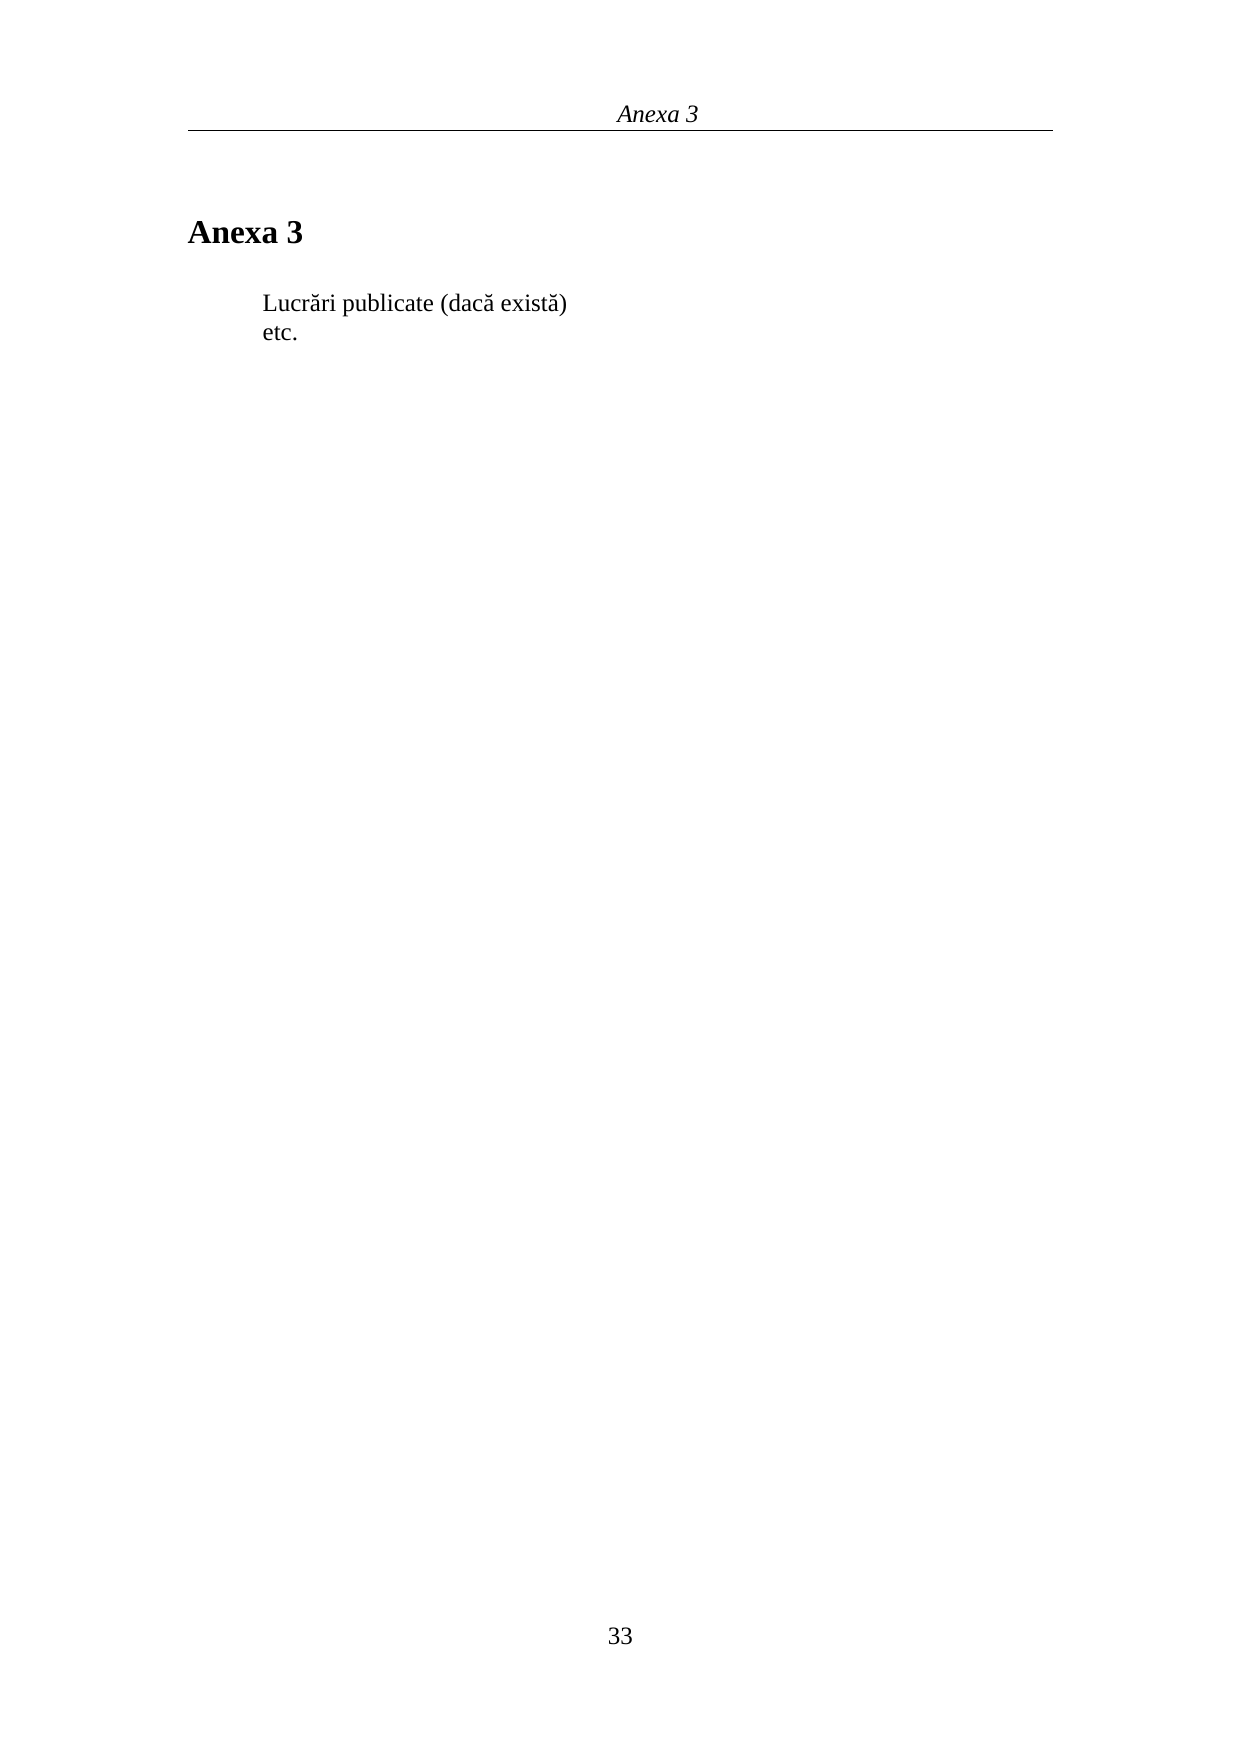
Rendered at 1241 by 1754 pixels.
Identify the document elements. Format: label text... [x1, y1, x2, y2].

text Lucrări publicate (dacă există) [187, 288, 1053, 317]
subtitle Anexa 3 [187, 212, 1053, 251]
text etc. [187, 317, 1053, 346]
